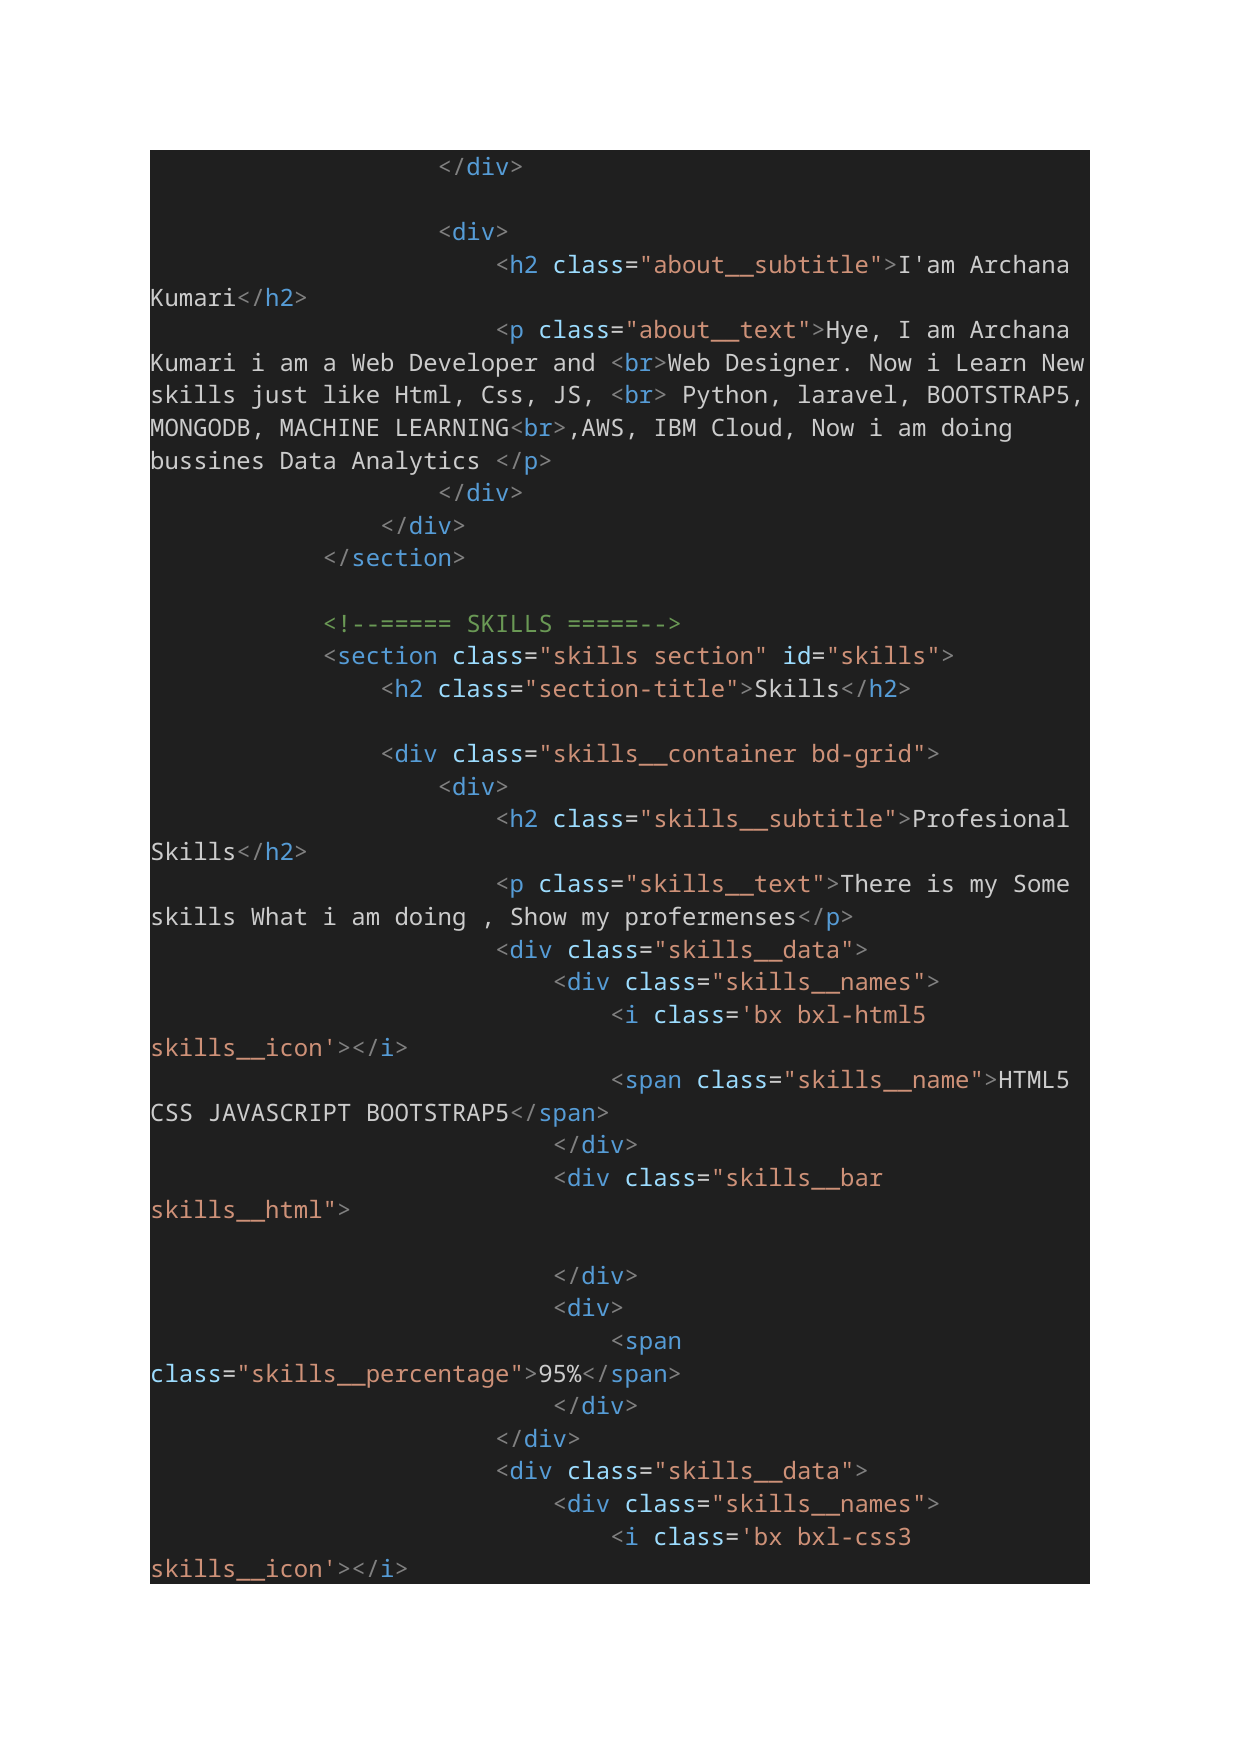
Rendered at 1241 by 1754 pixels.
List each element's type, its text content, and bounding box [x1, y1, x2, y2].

text <div class="skills__names"> [150, 965, 1090, 998]
text <div> [150, 215, 1090, 248]
text <p class="about__text">Hye, I am Archana Kumari i am a Web Developer and <br>Web Designer. Now i Learn New skills just like Html, Css, JS, <br> Python, laravel, BOOTSTRAP5, MONGODB, MACHINE LEARNING<br>,AWS, IBM Cloud, Now i am doing bussines Data Analytics </p> [150, 313, 1090, 476]
text <div class="skills__container bd-grid"> [150, 737, 1090, 769]
text </div> [150, 1422, 1090, 1454]
text </div> [150, 1128, 1090, 1161]
text <section class="skills section" id="skills"> [150, 639, 1090, 672]
text <div> [150, 1291, 1090, 1324]
text <i class='bx bxl-css3 skills__icon'></i> [150, 1519, 1090, 1584]
text <div class="skills__data"> [150, 932, 1090, 965]
text <div class="skills__names"> [150, 1487, 1090, 1519]
text <h2 class="about__subtitle">I'am Archana Kumari</h2> [150, 248, 1090, 313]
text </div> [150, 509, 1090, 541]
text <!--===== SKILLS =====--> [150, 606, 1090, 639]
text <span class="skills__percentage">95%</span> [150, 1324, 1090, 1389]
text <i class='bx bxl-html5 skills__icon'></i> [150, 998, 1090, 1063]
text <div> [150, 769, 1090, 802]
text </div> [150, 1389, 1090, 1422]
text <h2 class="section-title">Skills</h2> [150, 672, 1090, 704]
text <div class="skills__data"> [150, 1454, 1090, 1487]
text <span class="skills__name">HTML5 CSS JAVASCRIPT BOOTSTRAP5</span> [150, 1063, 1090, 1128]
text </div> [150, 476, 1090, 509]
text <h2 class="skills__subtitle">Profesional Skills</h2> [150, 802, 1090, 867]
text </section> [150, 541, 1090, 574]
text <p class="skills__text">There is my Some skills What i am doing , Show my profermenses</p> [150, 867, 1090, 932]
text </div> [150, 150, 1090, 183]
text <div class="skills__bar skills__html"> [150, 1161, 1090, 1226]
text </div> [150, 1258, 1090, 1291]
